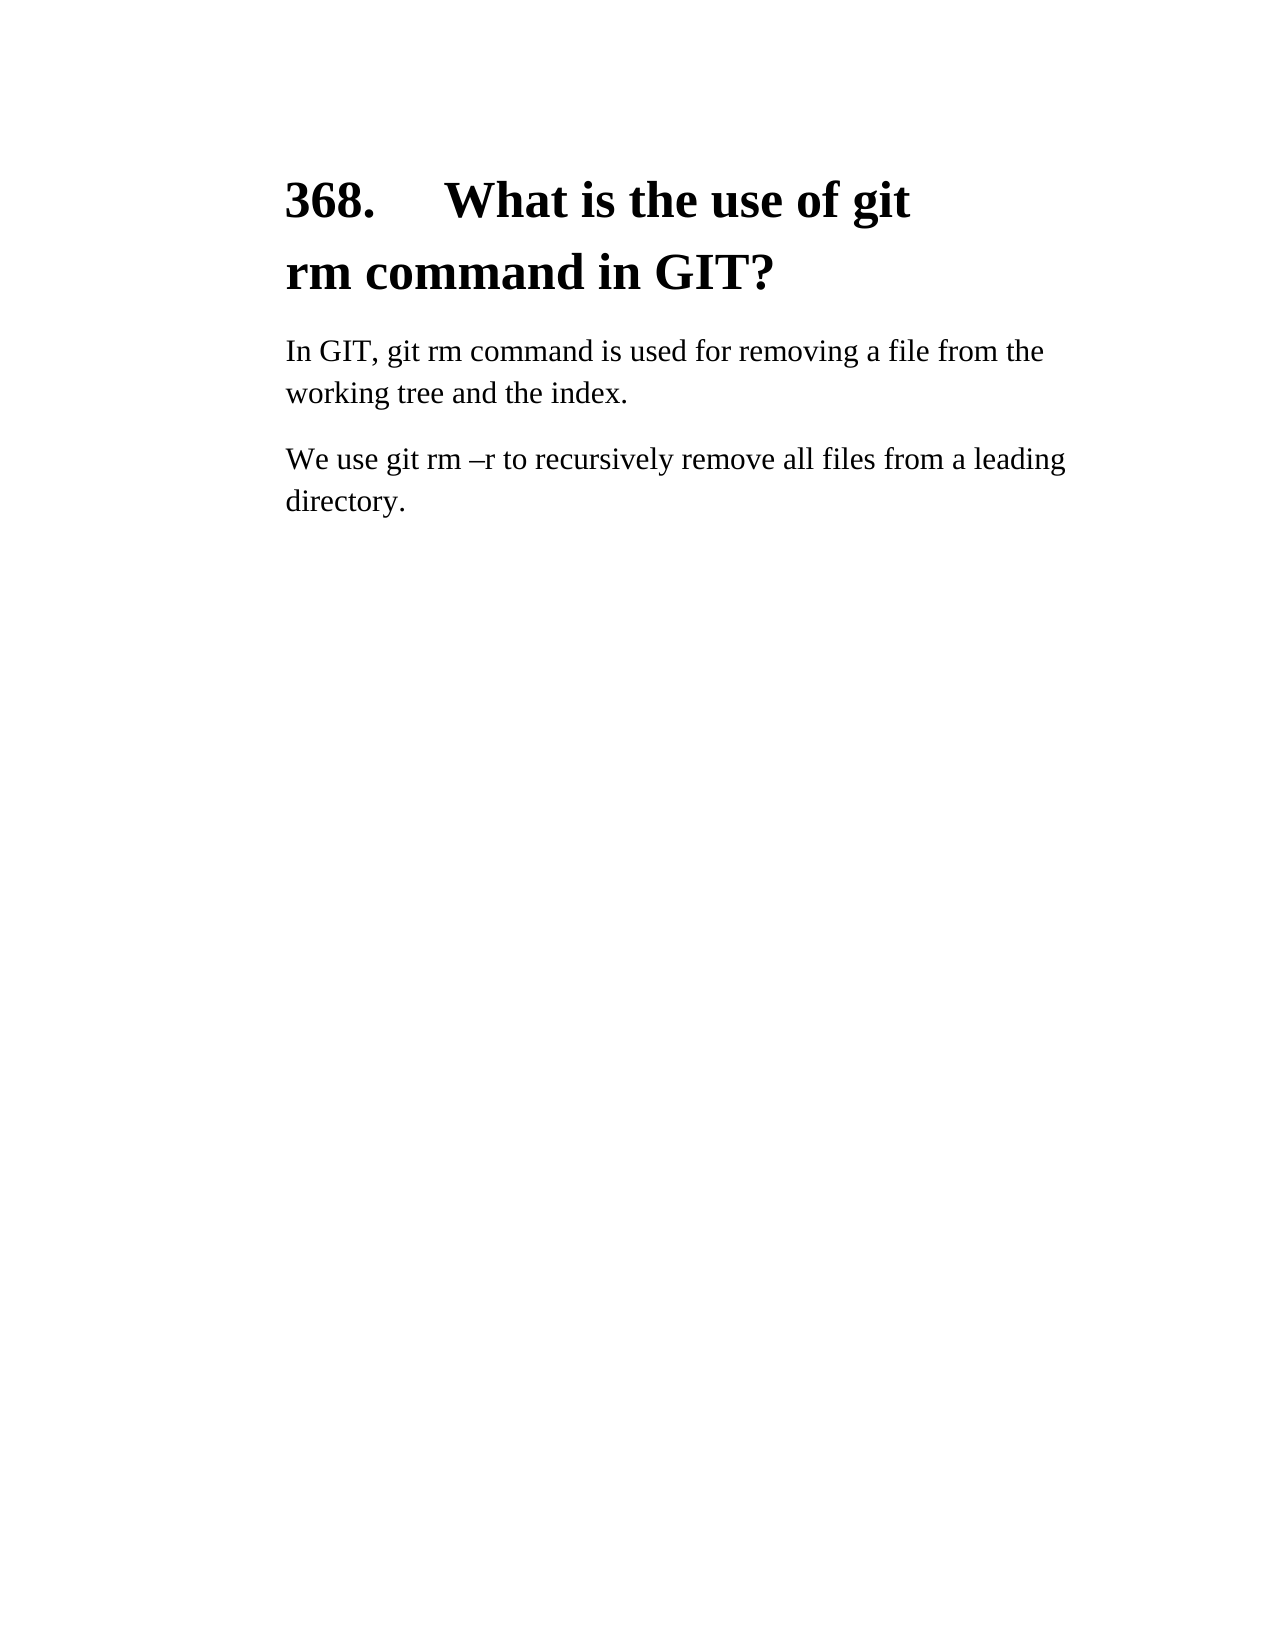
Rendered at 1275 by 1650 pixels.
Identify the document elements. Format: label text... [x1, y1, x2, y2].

text We use git rm –r to recursively remove all files from a leading directory. [285, 440, 1125, 518]
list What is the use of git rm command in GIT? [284, 169, 981, 301]
text In GIT, git rm command is used for removing a file from the working tree and the index. [285, 333, 1125, 411]
